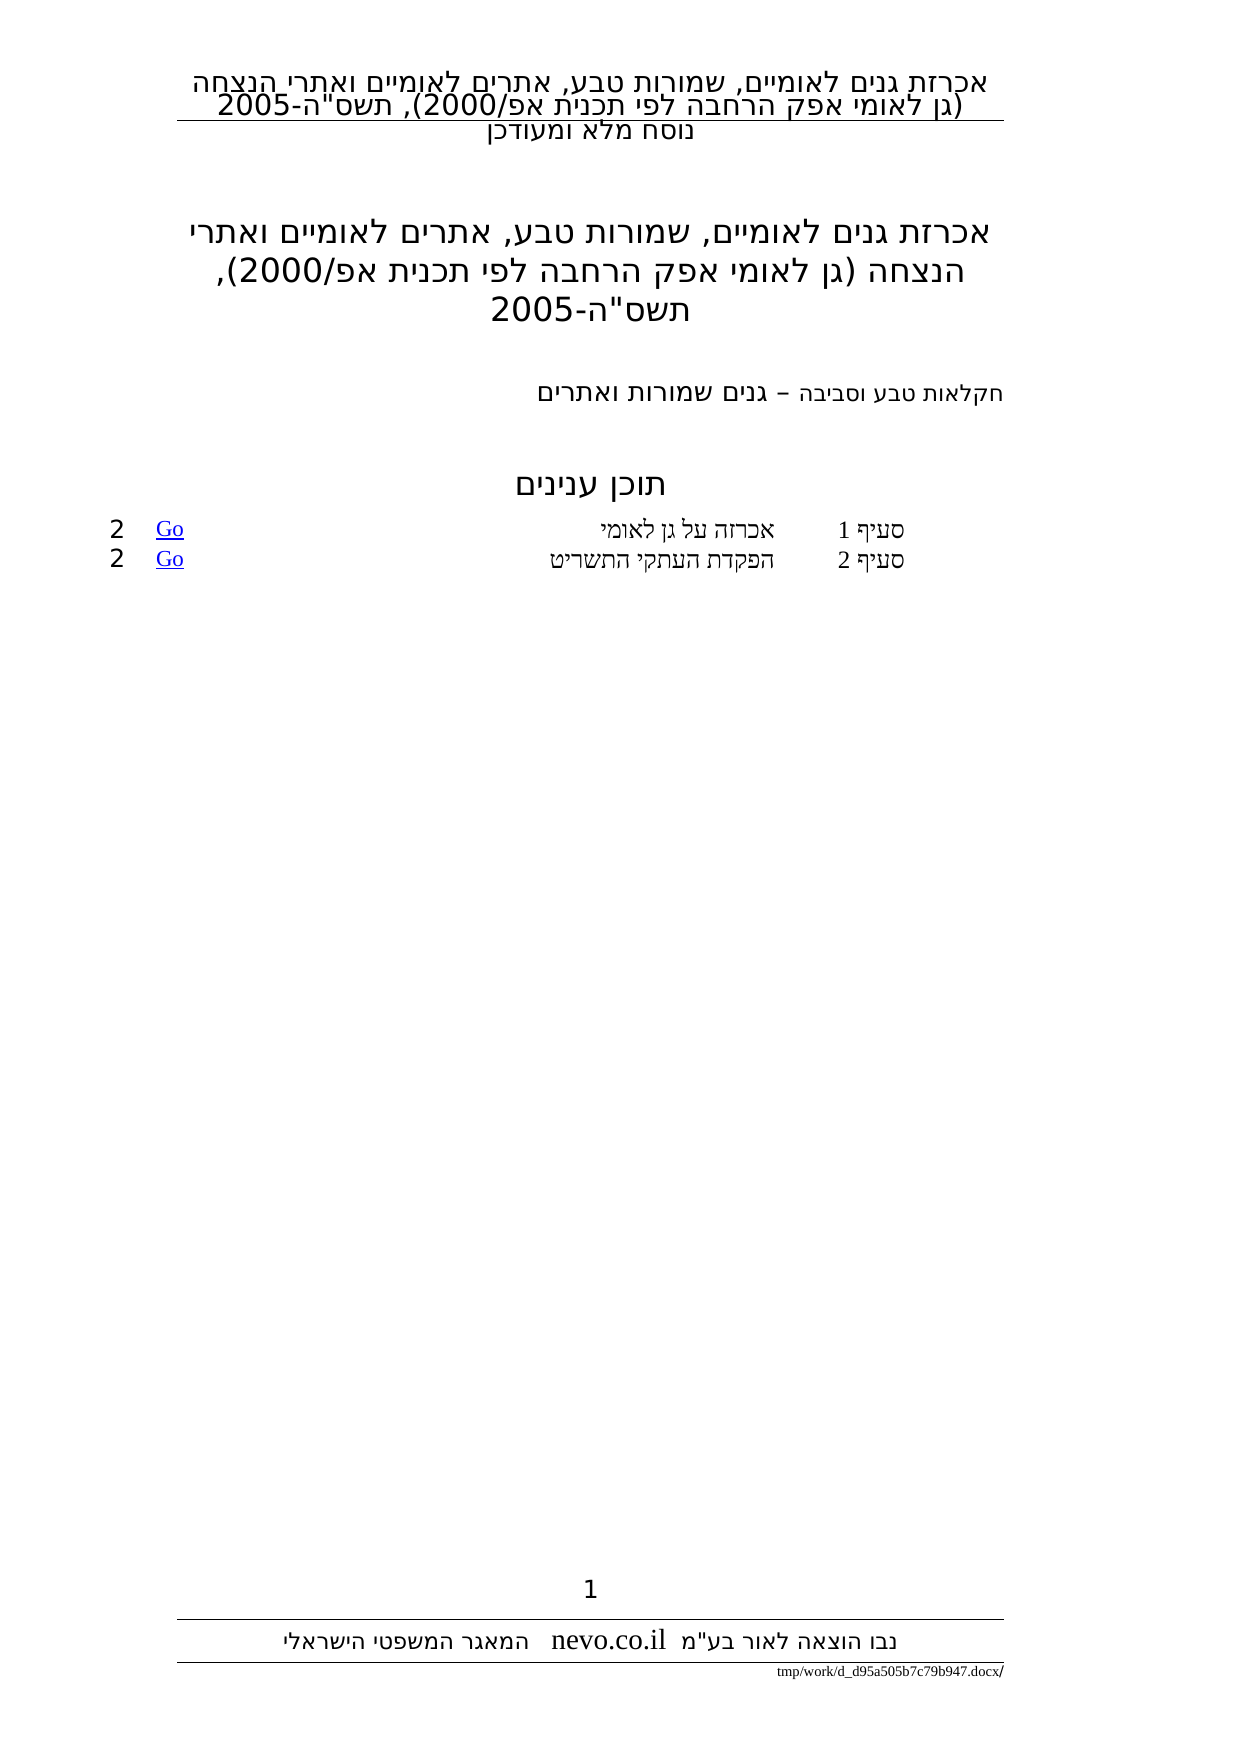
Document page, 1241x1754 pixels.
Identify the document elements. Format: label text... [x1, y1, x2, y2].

table_cell הפקדת העתקי התשריט [195, 545, 786, 574]
text חקלאות טבע וסביבה – גנים שמורות ואתרים [59, 376, 1004, 408]
table_cell 2 [48, 545, 136, 574]
table_header אכרזה על גן לאומי [195, 516, 786, 545]
table_header 2 [48, 516, 136, 545]
table_header סעיף 1 [786, 516, 916, 545]
text אכרזת גנים לאומיים, שמורות טבע, אתרים לאומיים ואתרי הנצחה (גן לאומי אפק הרחבה לפי תכנית אפ/2000), תשס"ה-2005 [177, 212, 1004, 329]
table_cell Go [136, 545, 195, 574]
text תוכן ענינים [177, 464, 1004, 503]
table_header Go [136, 516, 195, 545]
table_cell סעיף 2 [786, 545, 916, 574]
